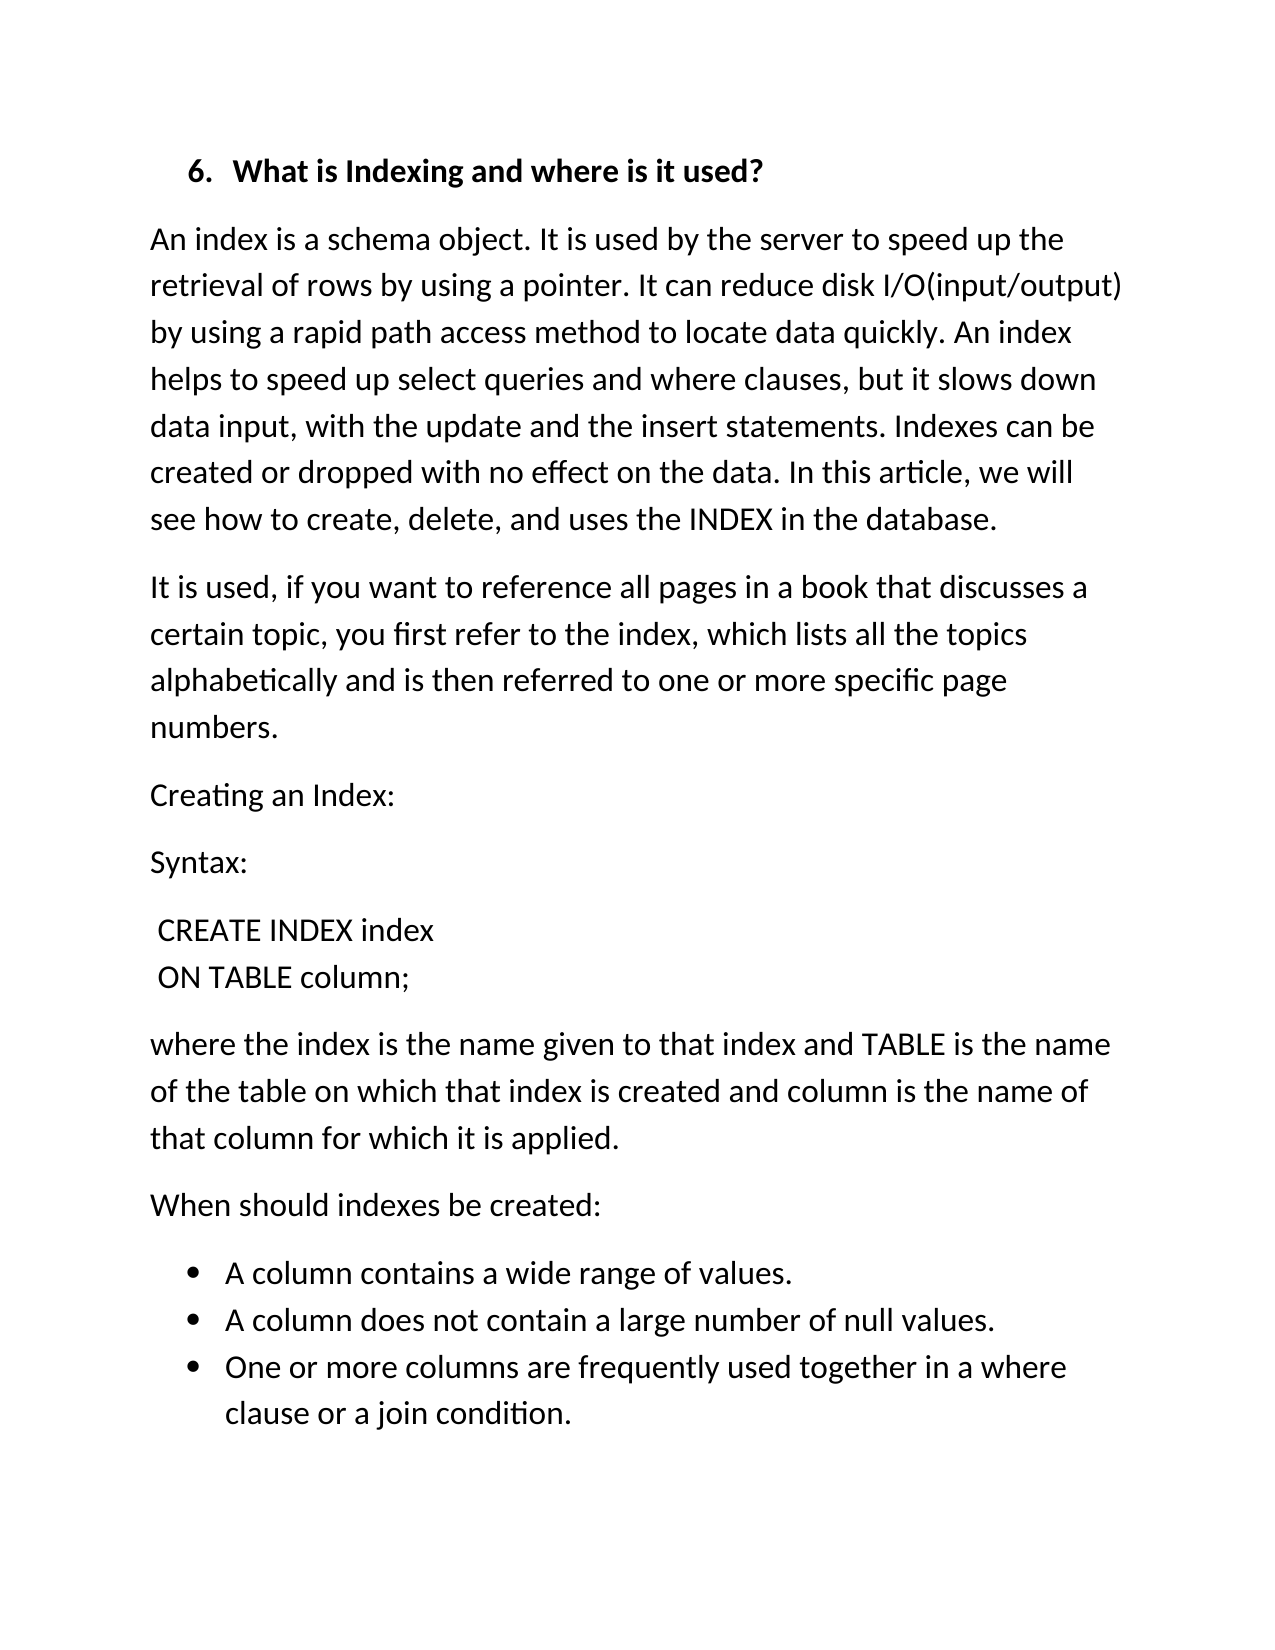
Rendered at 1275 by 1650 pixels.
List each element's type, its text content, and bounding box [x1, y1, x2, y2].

text When should indexes be created: [150, 1184, 1125, 1225]
list What is Indexing and where is it used? [187, 150, 1125, 191]
list One or more columns are frequently used together in a where clause or a join condition. [187, 1346, 1125, 1433]
text Syntax: [150, 841, 1125, 882]
text CREATE INDEX index ON TABLE column; [150, 909, 1125, 996]
text where the index is the name given to that index and TABLE is the name of the table on which that index is created and column is the name of that column for which it is applied. [150, 1023, 1125, 1158]
list A column contains a wide range of values. [187, 1252, 1125, 1293]
text Creating an Index: [150, 774, 1125, 814]
list A column does not contain a large number of null values. [187, 1299, 1125, 1339]
text It is used, if you want to reference all pages in a book that discusses a certain topic, you first refer to the index, which lists all the topics alphabetically and is then referred to one or more specific page numbers. [150, 566, 1125, 747]
text An index is a schema object. It is used by the server to speed up the retrieval of rows by using a pointer. It can reduce disk I/O(input/output) by using a rapid path access method to locate data quickly. An index helps to speed up select queries and where clauses, but it slows down data input, with the update and the insert statements. Indexes can be created or dropped with no effect on the data. In this article, we will see how to create, delete, and uses the INDEX in the database. [150, 218, 1125, 539]
